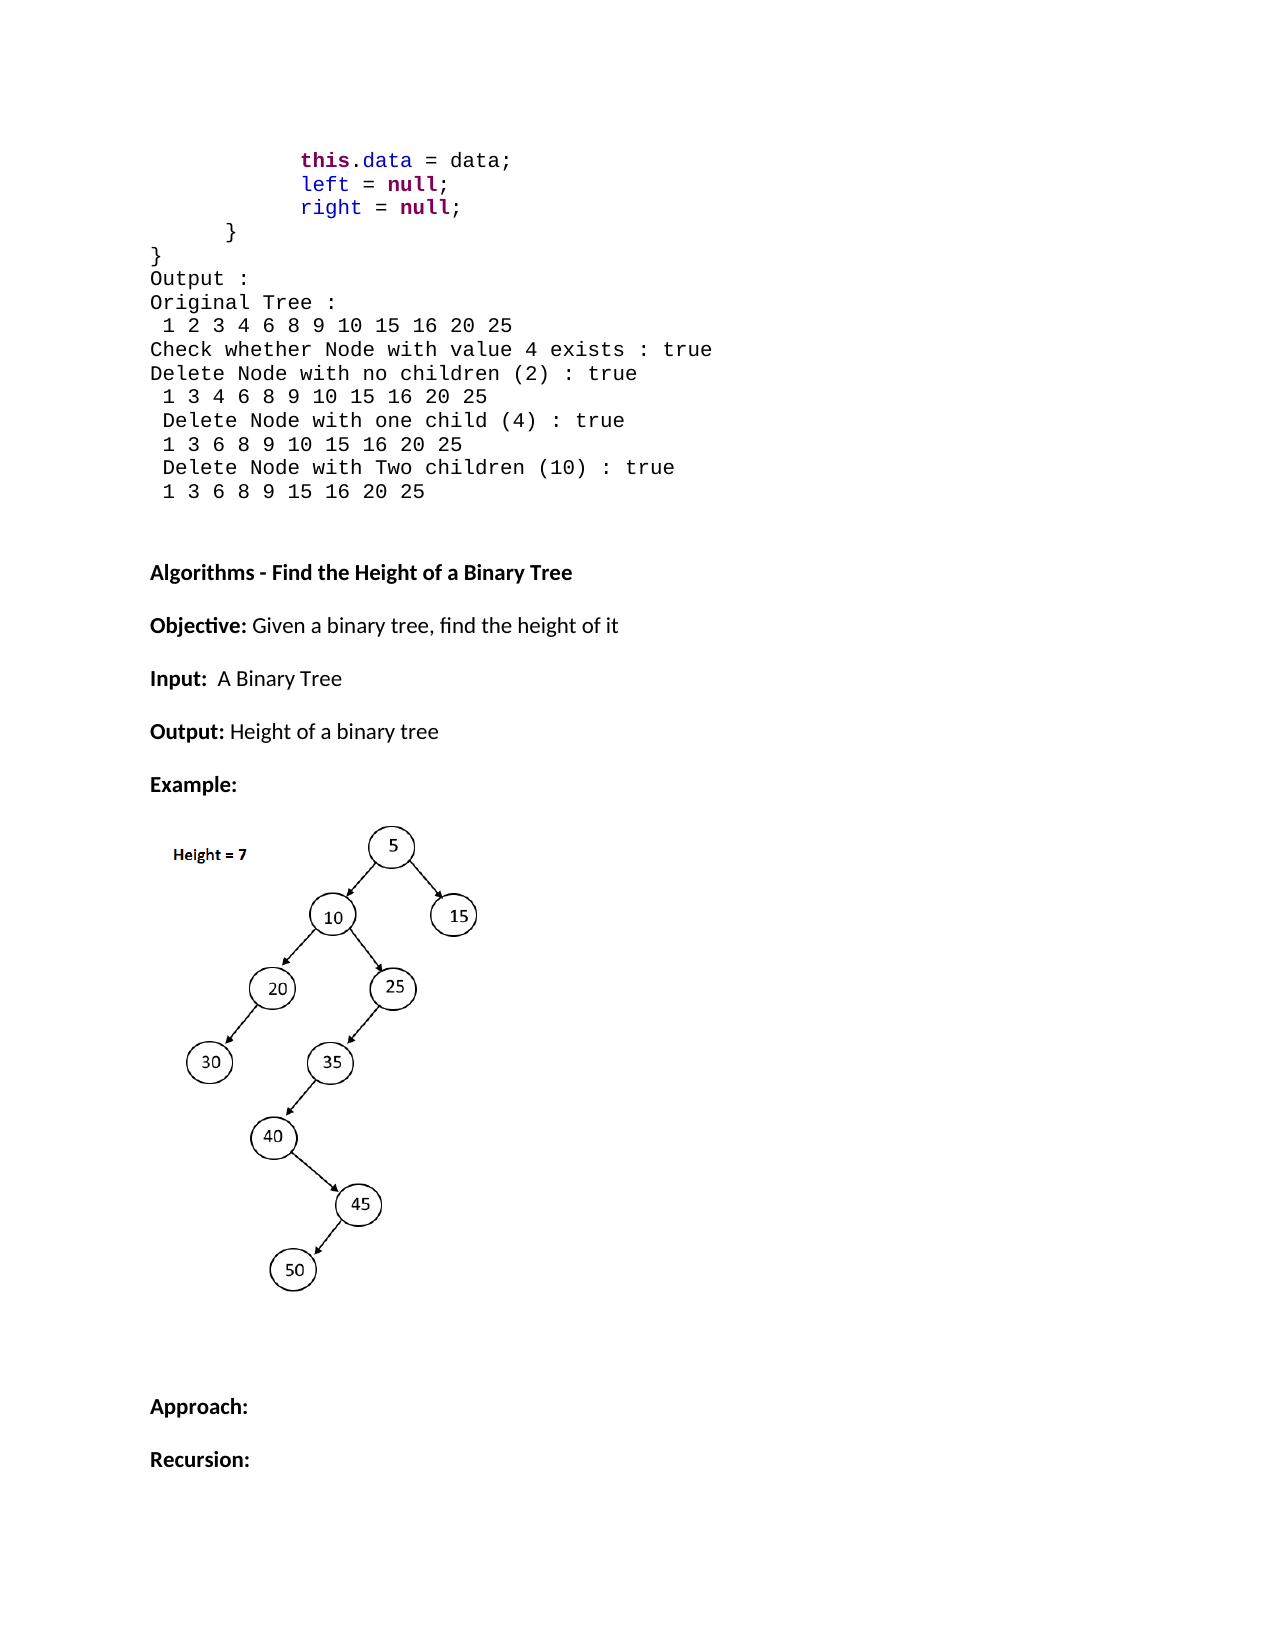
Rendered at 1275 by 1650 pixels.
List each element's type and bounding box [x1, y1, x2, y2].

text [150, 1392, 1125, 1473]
picture [150, 822, 514, 1316]
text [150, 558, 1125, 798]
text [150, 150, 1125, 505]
